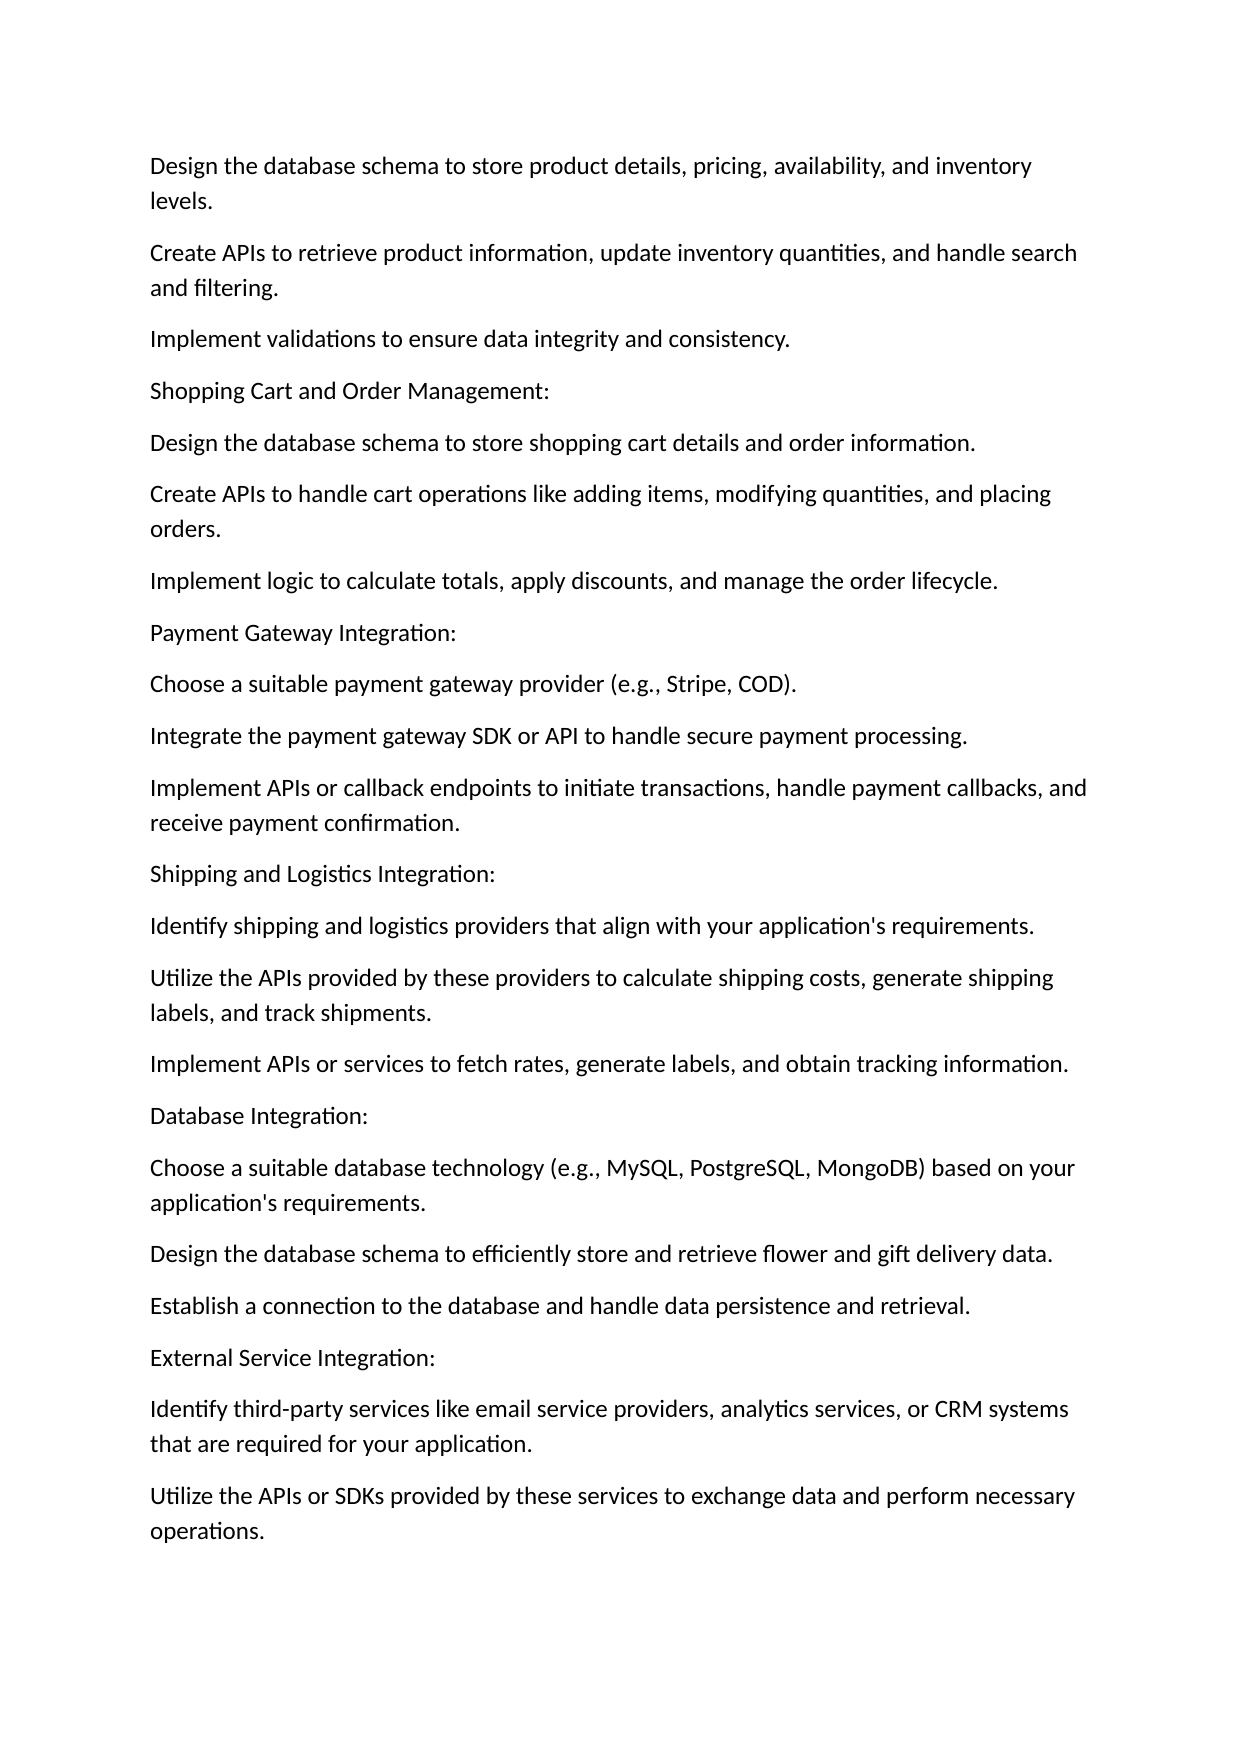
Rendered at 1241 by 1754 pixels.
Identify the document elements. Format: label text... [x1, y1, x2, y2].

text Shopping Cart and Order Management: [150, 375, 1090, 406]
text Design the database schema to store shopping cart details and order information. [150, 427, 1090, 457]
text Integrate the payment gateway SDK or API to handle secure payment processing. [150, 720, 1090, 751]
text Implement logic to calculate totals, apply discounts, and manage the order lifecycle. [150, 565, 1090, 596]
text Design the database schema to store product details, pricing, availability, and inventory levels. [150, 150, 1090, 216]
text Database Integration: [150, 1100, 1090, 1131]
text Choose a suitable payment gateway provider (e.g., Stripe, COD). [150, 668, 1090, 699]
text Payment Gateway Integration: [150, 617, 1090, 647]
text Utilize the APIs provided by these providers to calculate shipping costs, generate shipping labels, and track shipments. [150, 962, 1090, 1027]
text Identify third-party services like email service providers, analytics services, or CRM systems that are required for your application. [150, 1393, 1090, 1459]
text Implement validations to ensure data integrity and consistency. [150, 323, 1090, 354]
text Create APIs to handle cart operations like adding items, modifying quantities, and placing orders. [150, 478, 1090, 544]
text Implement APIs or services to fetch rates, generate labels, and obtain tracking information. [150, 1048, 1090, 1079]
text Create APIs to retrieve product information, update inventory quantities, and handle search and filtering. [150, 237, 1090, 302]
text Design the database schema to efficiently store and retrieve flower and gift delivery data. [150, 1238, 1090, 1269]
text Identify shipping and logistics providers that align with your application's requirements. [150, 910, 1090, 941]
text Shipping and Logistics Integration: [150, 858, 1090, 889]
text Implement APIs or callback endpoints to initiate transactions, handle payment callbacks, and receive payment confirmation. [150, 772, 1090, 837]
text Utilize the APIs or SDKs provided by these services to exchange data and perform necessary operations. [150, 1480, 1090, 1546]
text Establish a connection to the database and handle data persistence and retrieval. [150, 1290, 1090, 1321]
text External Service Integration: [150, 1342, 1090, 1372]
text Choose a suitable database technology (e.g., MySQL, PostgreSQL, MongoDB) based on your application's requirements. [150, 1152, 1090, 1217]
